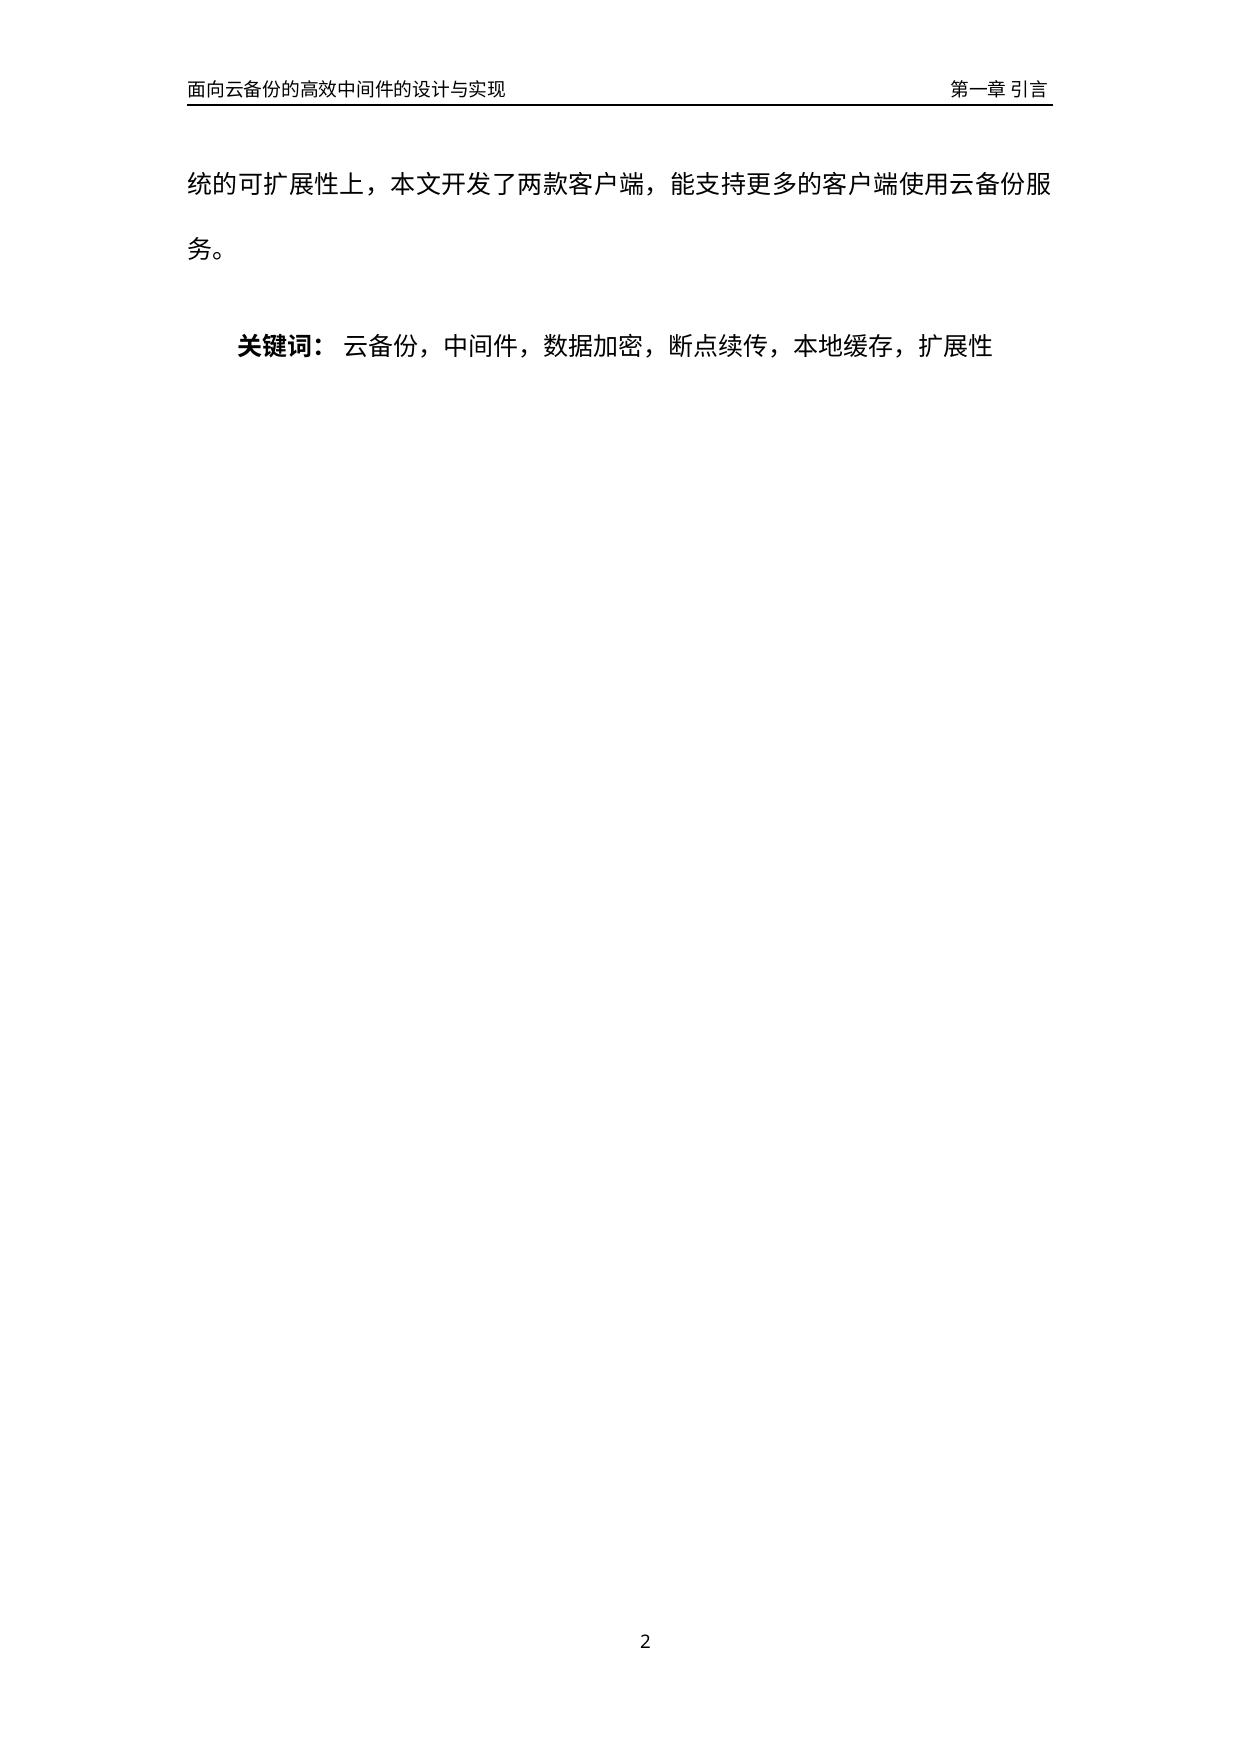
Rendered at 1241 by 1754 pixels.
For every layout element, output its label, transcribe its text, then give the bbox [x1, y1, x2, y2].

text 关键词： [187, 312, 1053, 377]
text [187, 150, 1053, 280]
